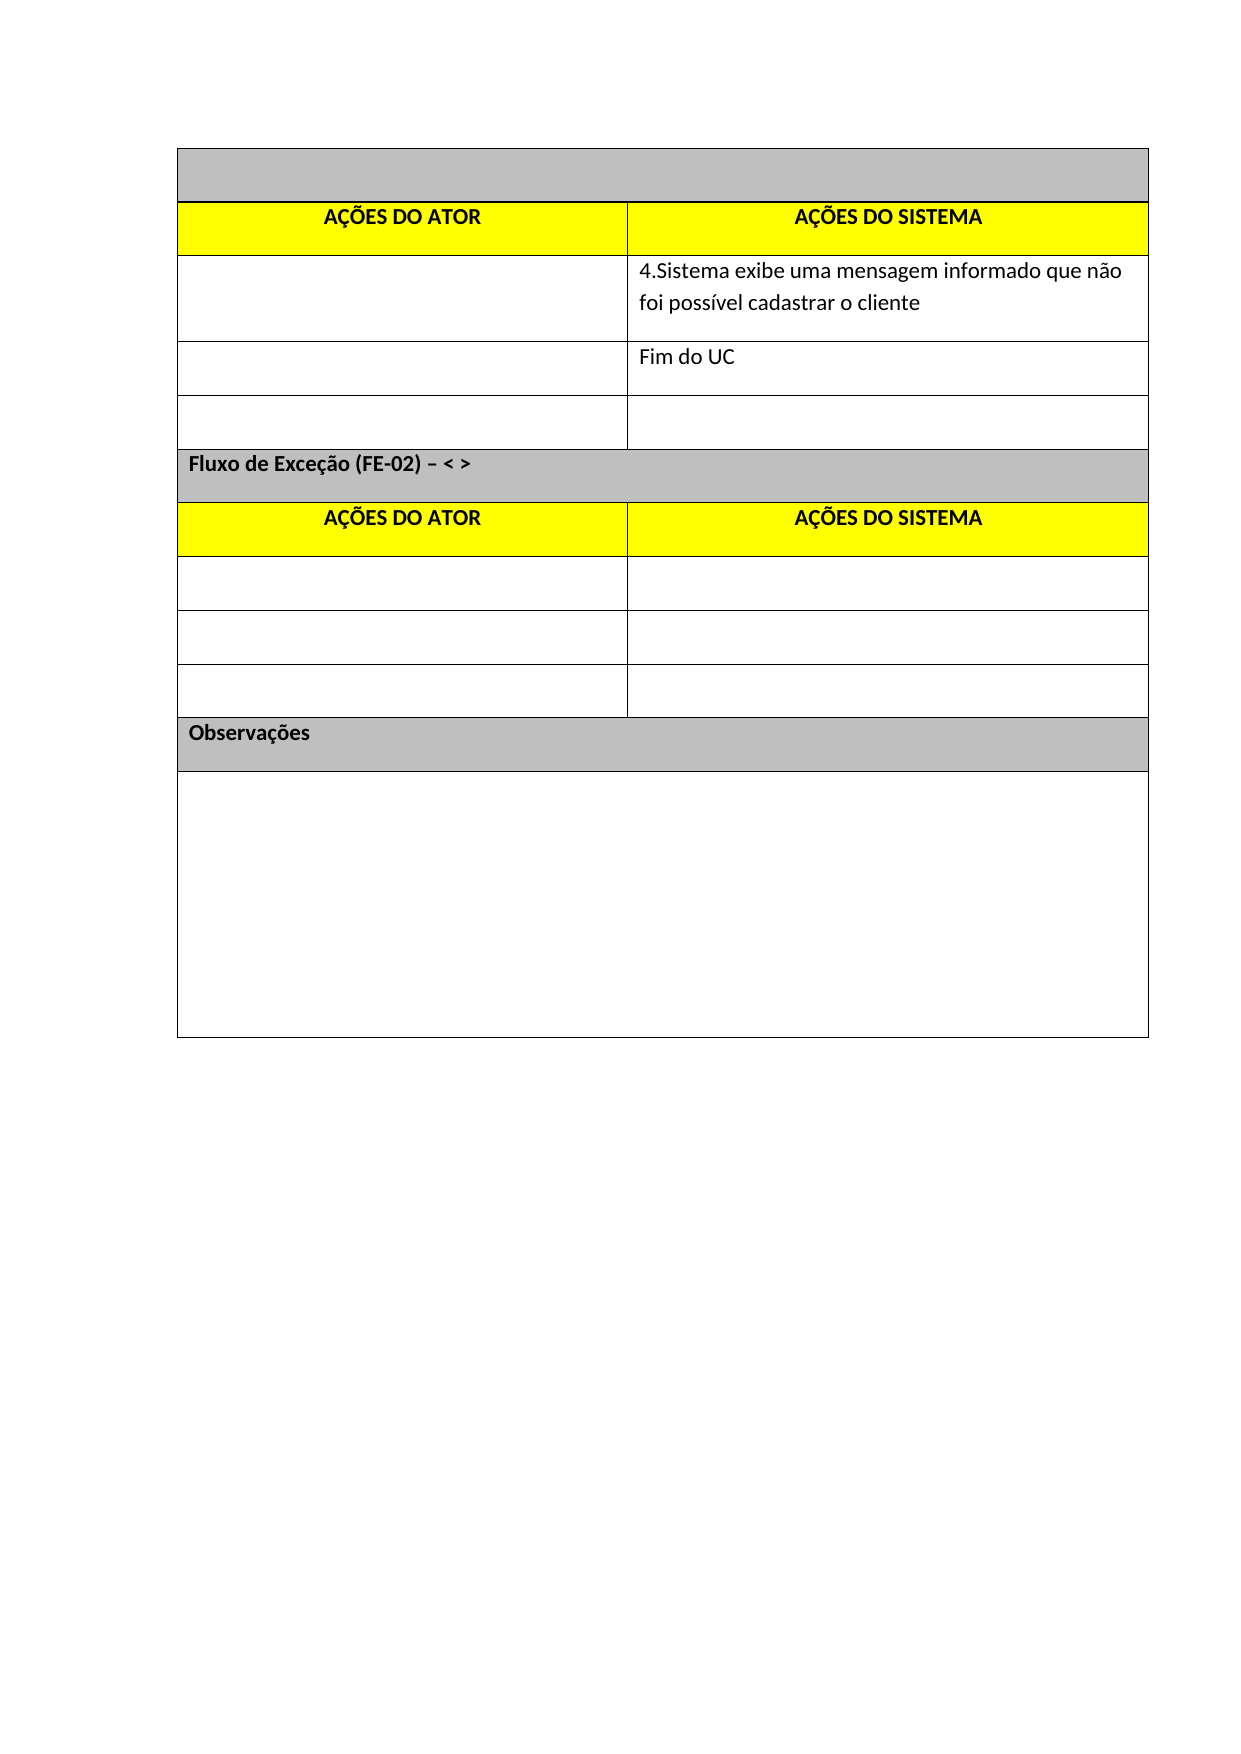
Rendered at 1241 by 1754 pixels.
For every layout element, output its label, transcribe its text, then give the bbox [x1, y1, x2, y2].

table_cell [178, 611, 627, 663]
table_cell [178, 396, 627, 448]
table_cell [628, 557, 1148, 610]
table_cell AÇÕES DO ATOR [178, 503, 627, 556]
table_cell [178, 256, 627, 341]
table_cell 4.Sistema exibe uma mensagem informado que não foi possível cadastrar o cliente [628, 256, 1148, 341]
table_cell AÇÕES DO ATOR [178, 203, 627, 255]
table_cell [178, 557, 627, 610]
table_cell [178, 772, 1148, 1037]
table_cell Fluxo de Exceção (FE-02) – < > [178, 450, 1148, 502]
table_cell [178, 149, 1148, 201]
table_cell [178, 342, 627, 395]
table_cell AÇÕES DO SISTEMA [628, 203, 1148, 255]
table_cell [178, 665, 627, 717]
table_cell [628, 665, 1148, 717]
table_cell AÇÕES DO SISTEMA [628, 503, 1148, 556]
table_cell [628, 611, 1148, 663]
table_cell Fim do UC [628, 342, 1148, 395]
table_cell [628, 396, 1148, 448]
table_cell Observações [178, 718, 1148, 771]
